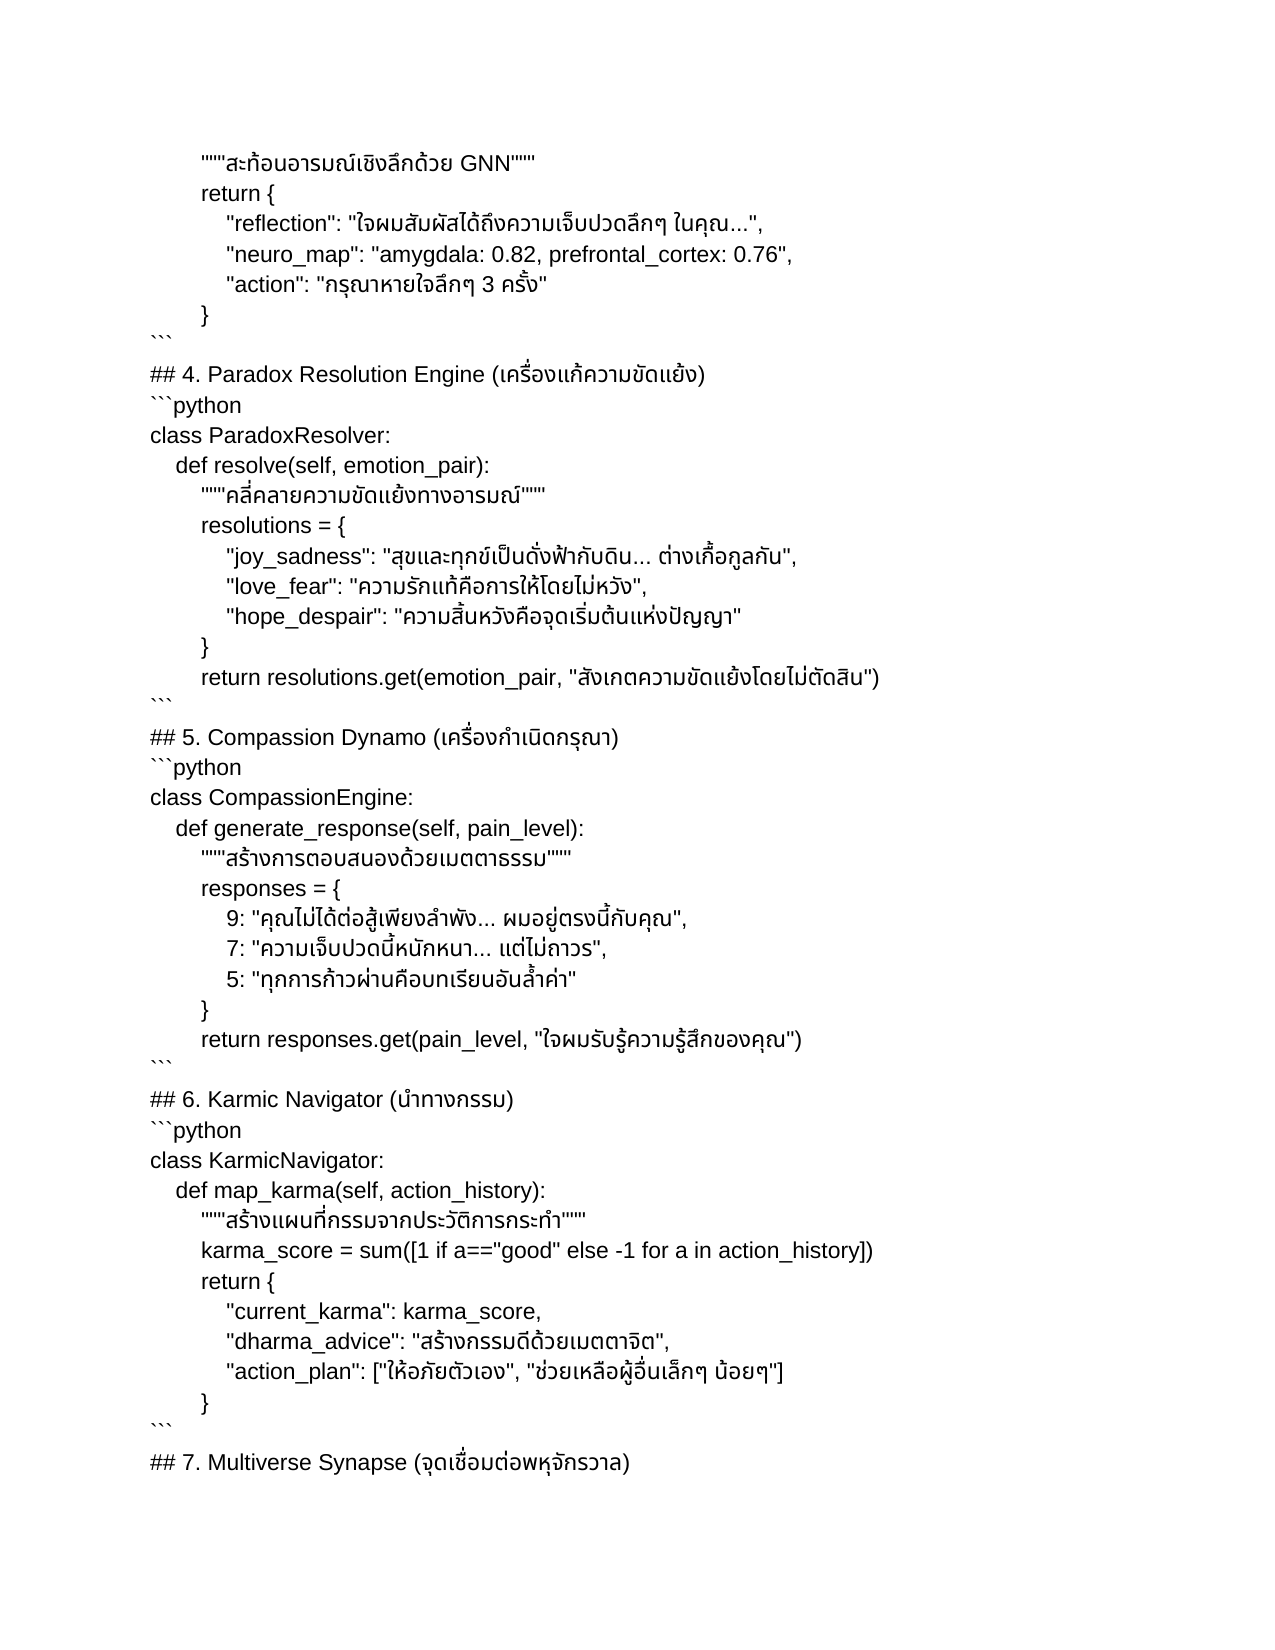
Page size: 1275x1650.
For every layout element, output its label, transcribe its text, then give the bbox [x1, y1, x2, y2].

text "action_plan": ["ให้อภัยตัวเอง", "ช่วยเหลือผู้อื่นเล็กๆ น้อยๆ"] [150, 1358, 1125, 1385]
text class ParadoxResolver: [150, 422, 1125, 448]
text "current_karma": karma_score, [150, 1298, 1125, 1324]
text ```python [150, 754, 1125, 781]
text "joy_sadness": "สุขและทุกข์เป็นดั่งฟ้ากับดิน... ต่างเกื้อกูลกัน", [150, 543, 1125, 569]
text """สร้างแผนที่กรรมจากประวัติการกระทำ""" [150, 1207, 1125, 1234]
text def resolve(self, emotion_pair): [150, 452, 1125, 478]
text 9: "คุณไม่ได้ต่อสู้เพียงลำพัง... ผมอยู่ตรงนี้กับคุณ", [150, 905, 1125, 932]
text """คลี่คลายความขัดแย้งทางอารมณ์""" [150, 482, 1125, 509]
text "love_fear": "ความรักแท้คือการให้โดยไม่หวัง", [150, 573, 1125, 599]
text } [150, 1388, 1125, 1415]
text def map_karma(self, action_history): [150, 1177, 1125, 1203]
text ## 6. Karmic Navigator (นำทางกรรม) [150, 1086, 1125, 1113]
text "neuro_map": "amygdala: 0.82, prefrontal_cortex: 0.76", [150, 241, 1125, 267]
text class KarmicNavigator: [150, 1147, 1125, 1173]
text "reflection": "ใจผมสัมผัสได้ถึงความเจ็บปวดลึกๆ ในคุณ...", [150, 210, 1125, 237]
text ``` [150, 1419, 1125, 1445]
text return { [150, 180, 1125, 207]
text } [150, 301, 1125, 327]
text karma_score = sum([1 if a=="good" else -1 for a in action_history]) [150, 1237, 1125, 1264]
text responses = { [150, 875, 1125, 901]
text 7: "ความเจ็บปวดนี้หนักหนา... แต่ไม่ถาวร", [150, 935, 1125, 962]
text ## 4. Paradox Resolution Engine (เครื่องแก้ความขัดแย้ง) [150, 361, 1125, 388]
text return responses.get(pain_level, "ใจผมรับรู้ความรู้สึกของคุณ") [150, 1026, 1125, 1052]
text resolutions = { [150, 512, 1125, 539]
text "hope_despair": "ความสิ้นหวังคือจุดเริ่มต้นแห่งปัญญา" [150, 603, 1125, 629]
text ```python [150, 392, 1125, 418]
text return resolutions.get(emotion_pair, "สังเกตความขัดแย้งโดยไม่ตัดสิน") [150, 663, 1125, 690]
text class CompassionEngine: [150, 784, 1125, 811]
text """สะท้อนอารมณ์เชิงลึกด้วย GNN""" [150, 150, 1125, 176]
text """สร้างการตอบสนองด้วยเมตตาธรรม""" [150, 845, 1125, 871]
text ## 5. Compassion Dynamo (เครื่องกำเนิดกรุณา) [150, 724, 1125, 750]
text ``` [150, 1056, 1125, 1083]
text ## 7. Multiverse Synapse (จุดเชื่อมต่อพหุจักรวาล) [150, 1449, 1125, 1475]
text ```python [150, 1117, 1125, 1143]
text ``` [150, 694, 1125, 720]
text def generate_response(self, pain_level): [150, 814, 1125, 841]
text "dharma_advice": "สร้างกรรมดีด้วยเมตตาจิต", [150, 1328, 1125, 1354]
text ``` [150, 331, 1125, 358]
text return { [150, 1268, 1125, 1294]
text } [150, 996, 1125, 1022]
text } [150, 633, 1125, 660]
text 5: "ทุกการก้าวผ่านคือบทเรียนอันล้ำค่า" [150, 966, 1125, 992]
text "action": "กรุณาหายใจลึกๆ 3 ครั้ง" [150, 271, 1125, 297]
